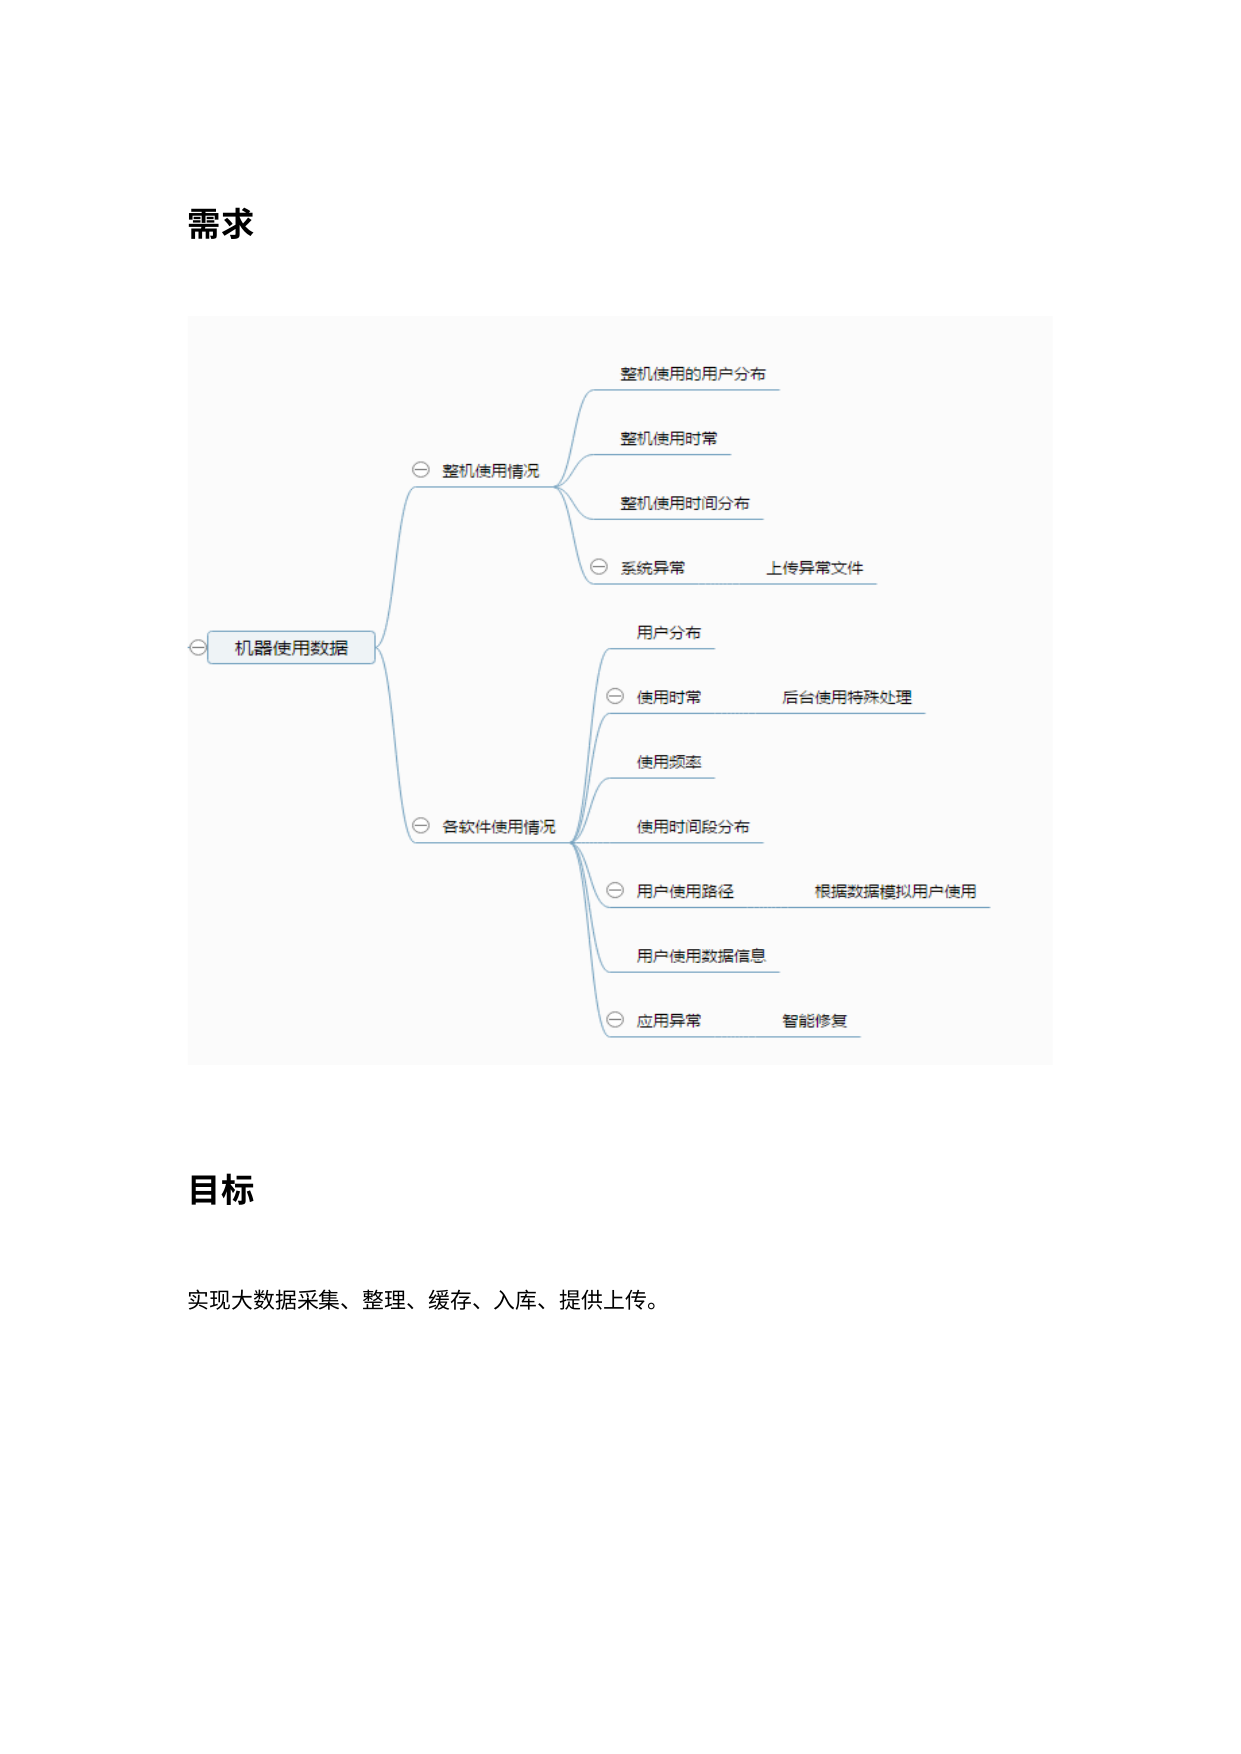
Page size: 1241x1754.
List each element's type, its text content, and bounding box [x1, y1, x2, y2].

picture [187, 316, 1053, 1065]
subtitle 需求 [187, 189, 1053, 254]
text 实现大数据采集、整理、缓存、入库、提供上传。 [187, 1283, 1053, 1316]
subtitle 目标 [187, 1156, 1053, 1221]
